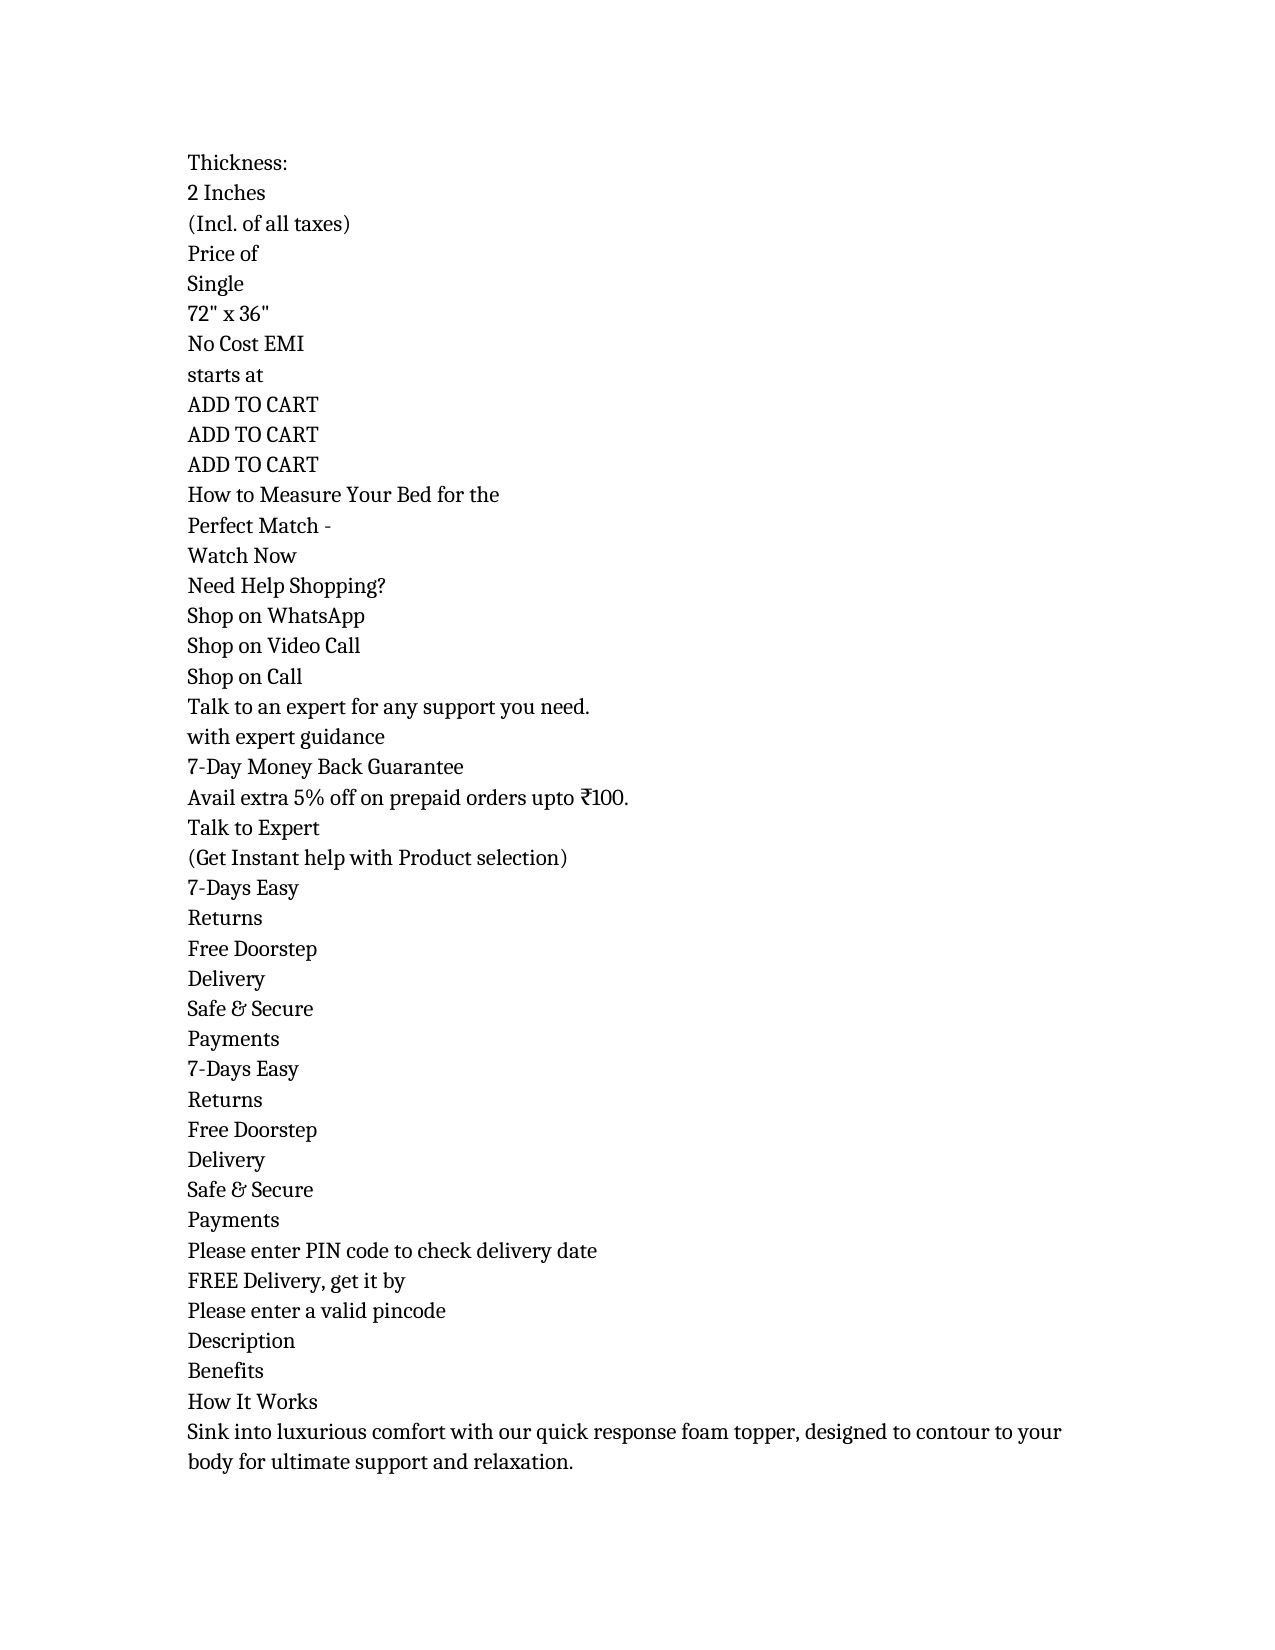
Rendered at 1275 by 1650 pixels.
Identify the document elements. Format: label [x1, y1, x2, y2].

text [187, 150, 1087, 1475]
